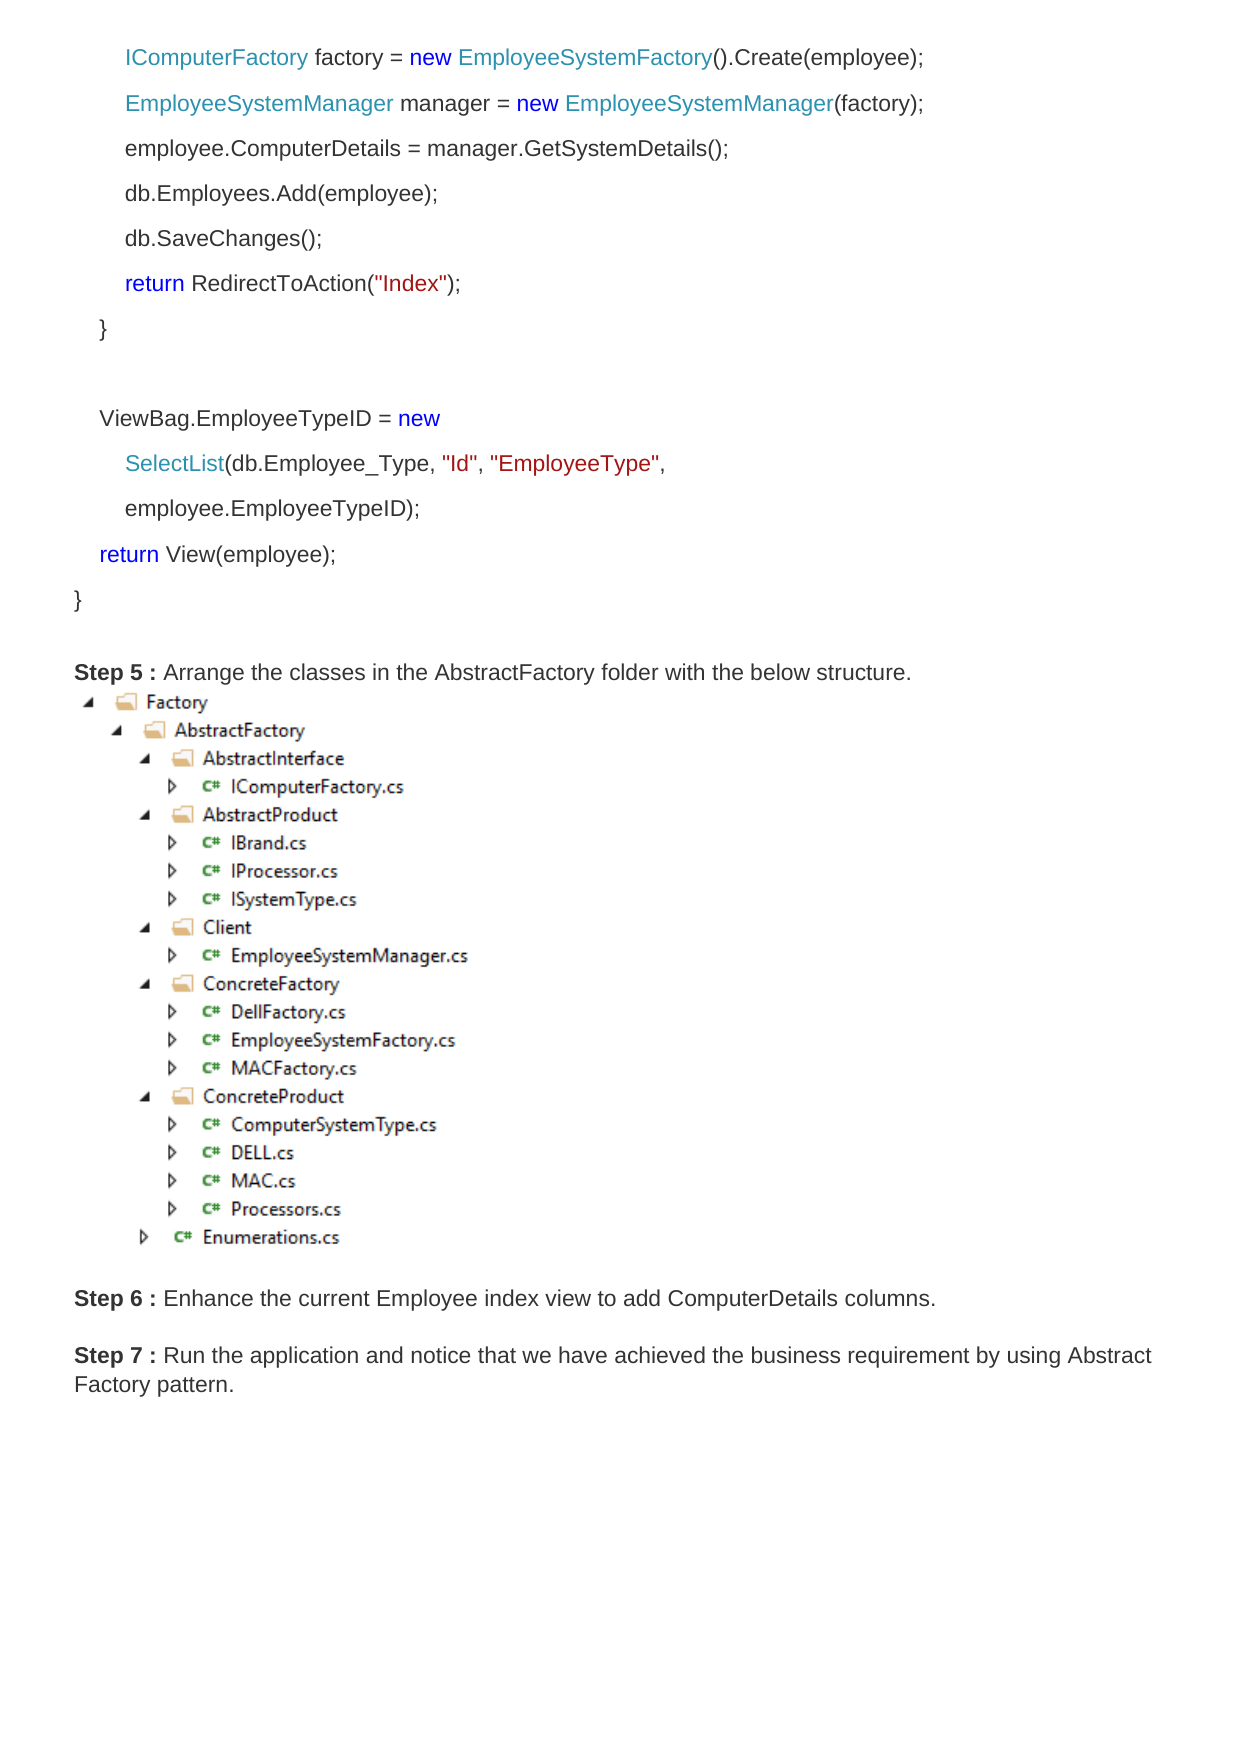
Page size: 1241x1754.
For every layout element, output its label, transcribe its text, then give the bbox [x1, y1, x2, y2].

text return View(employee); [74, 541, 1181, 567]
text db.SaveChanges(); [74, 225, 1181, 251]
text ViewBag.EmployeeTypeID = new [74, 405, 1181, 432]
picture [73, 687, 562, 1255]
text IComputerFactory factory = new EmployeeSystemFactory().Create(employee); [74, 44, 1181, 71]
text EmployeeSystemManager manager = new EmployeeSystemManager(factory); [74, 89, 1181, 116]
text SelectList(db.Employee_Type, "Id", "EmployeeType", [74, 450, 1181, 477]
text } [74, 315, 1181, 341]
text employee.EmployeeTypeID); [74, 495, 1181, 522]
text return RedirectToAction("Index"); [74, 270, 1181, 296]
text } [74, 586, 1181, 612]
text db.Employees.Add(employee); [74, 180, 1181, 206]
text employee.ComputerDetails = manager.GetSystemDetails(); [74, 134, 1181, 161]
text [74, 631, 1181, 1397]
